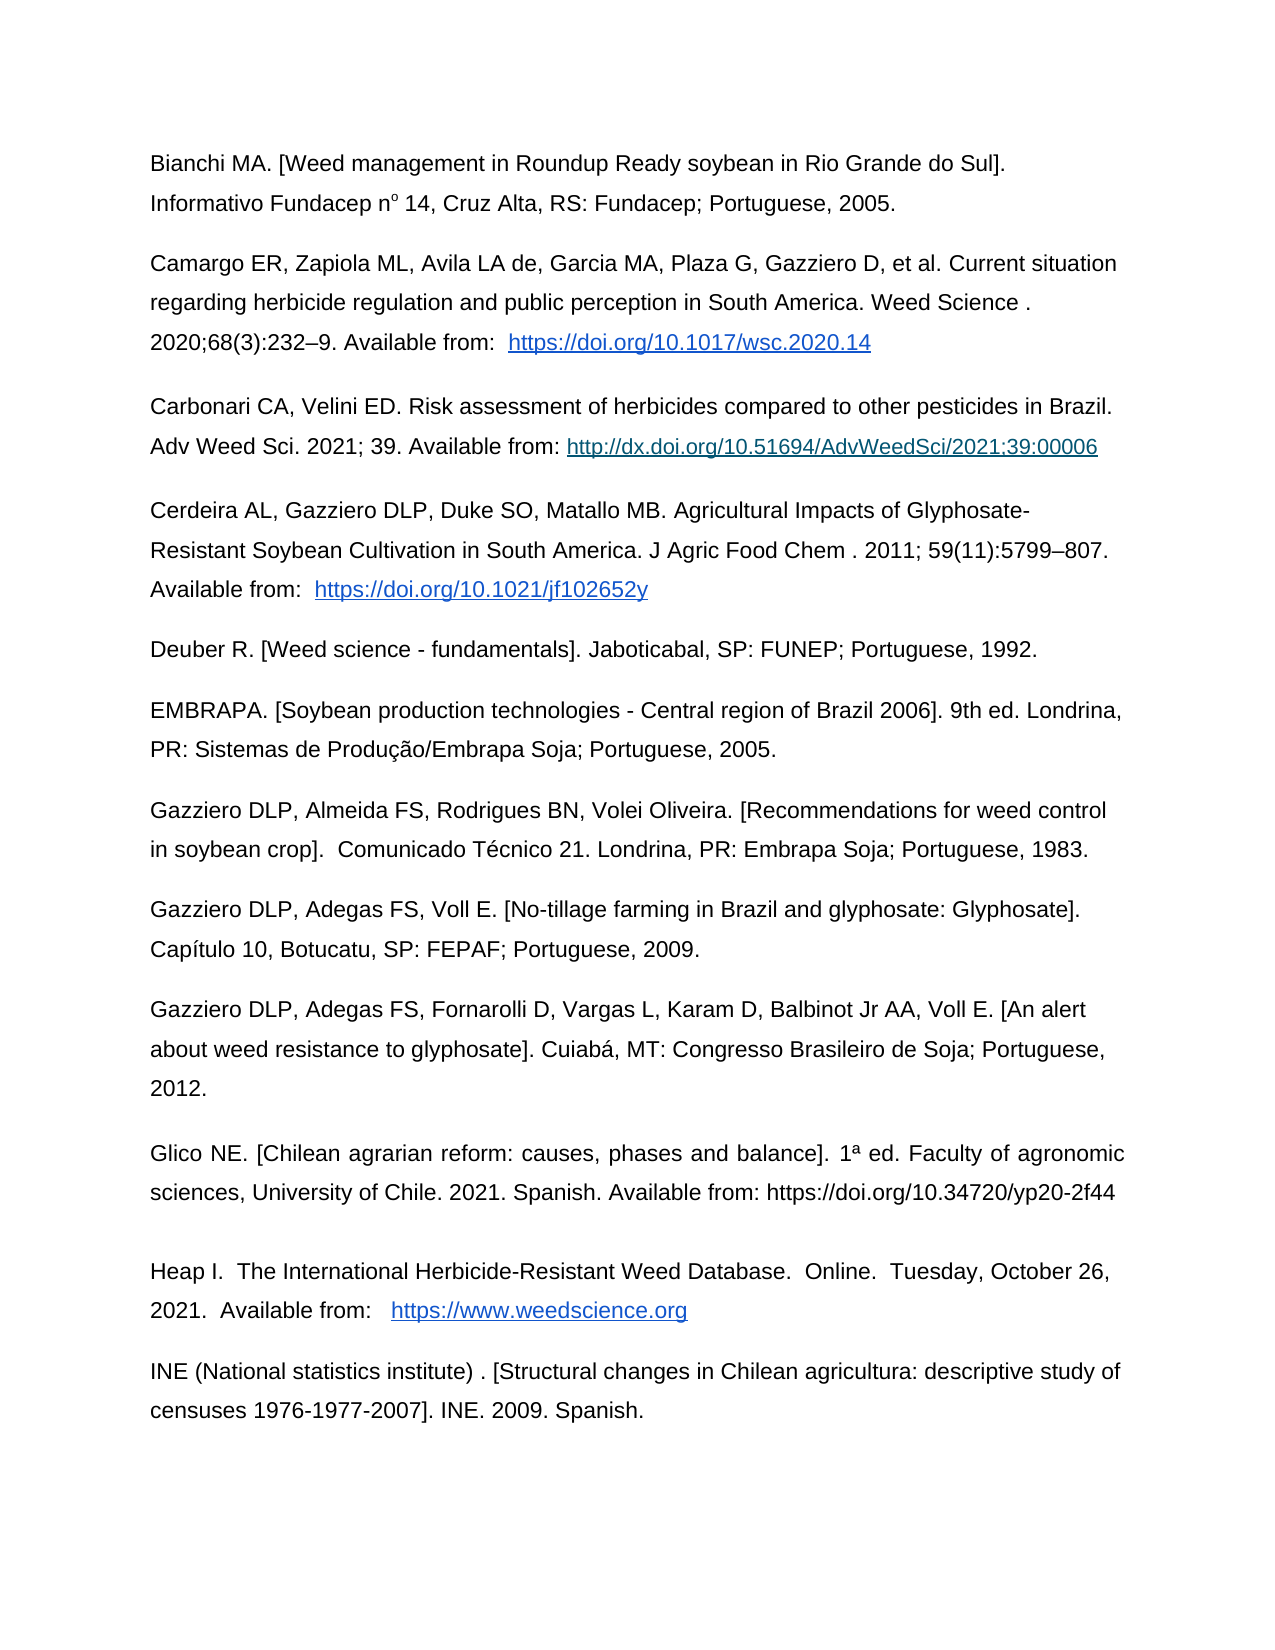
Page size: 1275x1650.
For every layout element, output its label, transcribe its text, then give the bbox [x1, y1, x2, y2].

text Cerdeira AL, Gazziero DLP, Duke SO, Matallo MB. Agricultural Impacts of Glyphosate-Resistant Soybean Cultivation in South America. J Agric Food Chem . 2011; 59(11):5799–807. Available from: https://doi.org/10.1021/jf102652y [150, 497, 1125, 602]
text Glico NE. [Chilean agrarian reform: causes, phases and balance]. 1ª ed. Faculty of agronomic sciences, University of Chile. 2021. Spanish. Available from: https://doi.org/10.34720/yp20-2f44 [150, 1139, 1125, 1205]
text EMBRAPA. [Soybean production technologies - Central region of Brazil 2006]. 9th ed. Londrina, PR: Sistemas de Produção/Embrapa Soja; Portuguese, 2005. [150, 697, 1125, 763]
text Gazziero DLP, Adegas FS, Fornarolli D, Vargas L, Karam D, Balbinot Jr AA, Voll E. [An alert about weed resistance to glyphosate]. Cuiabá, MT: Congresso Brasileiro de Soja; Portuguese, 2012. [150, 996, 1125, 1101]
text Bianchi MA. [Weed management in Roundup Ready soybean in Rio Grande do Sul]. Informativo Fundacep no 14, Cruz Alta, RS: Fundacep; Portuguese, 2005. [150, 150, 1125, 216]
text Gazziero DLP, Almeida FS, Rodrigues BN, Volei Oliveira. [Recommendations for weed control in soybean crop]. Comunicado Técnico 21. Londrina, PR: Embrapa Soja; Portuguese, 1983. [150, 797, 1125, 862]
text Heap I. The International Herbicide-Resistant Weed Database. Online. Tuesday, October 26, 2021. Available from: https://www.weedscience.org [150, 1258, 1125, 1324]
text Deuber R. [Weed science - fundamentals]. Jaboticabal, SP: FUNEP; Portuguese, 1992. [150, 636, 1125, 663]
text Gazziero DLP, Adegas FS, Voll E. [No-tillage farming in Brazil and glyphosate: Glyphosate]. Capítulo 10, Botucatu, SP: FEPAF; Portuguese, 2009. [150, 896, 1125, 962]
text Carbonari CA, Velini ED. Risk assessment of herbicides compared to other pesticides in Brazil. Adv Weed Sci. 2021; 39. Available from: http://dx.doi.org/10.51694/AdvWeedSci/2021;39:00006 [150, 393, 1125, 459]
text INE (National statistics institute) . [Structural changes in Chilean agricultura: descriptive study of censuses 1976-1977-2007]. INE. 2009. Spanish. [150, 1358, 1125, 1424]
text Camargo ER, Zapiola ML, Avila LA de, Garcia MA, Plaza G, Gazziero D, et al. Current situation regarding herbicide regulation and public perception in South America. Weed Science . 2020;68(3):232–9. Available from: https://doi.org/10.1017/wsc.2020.14 [150, 250, 1125, 355]
